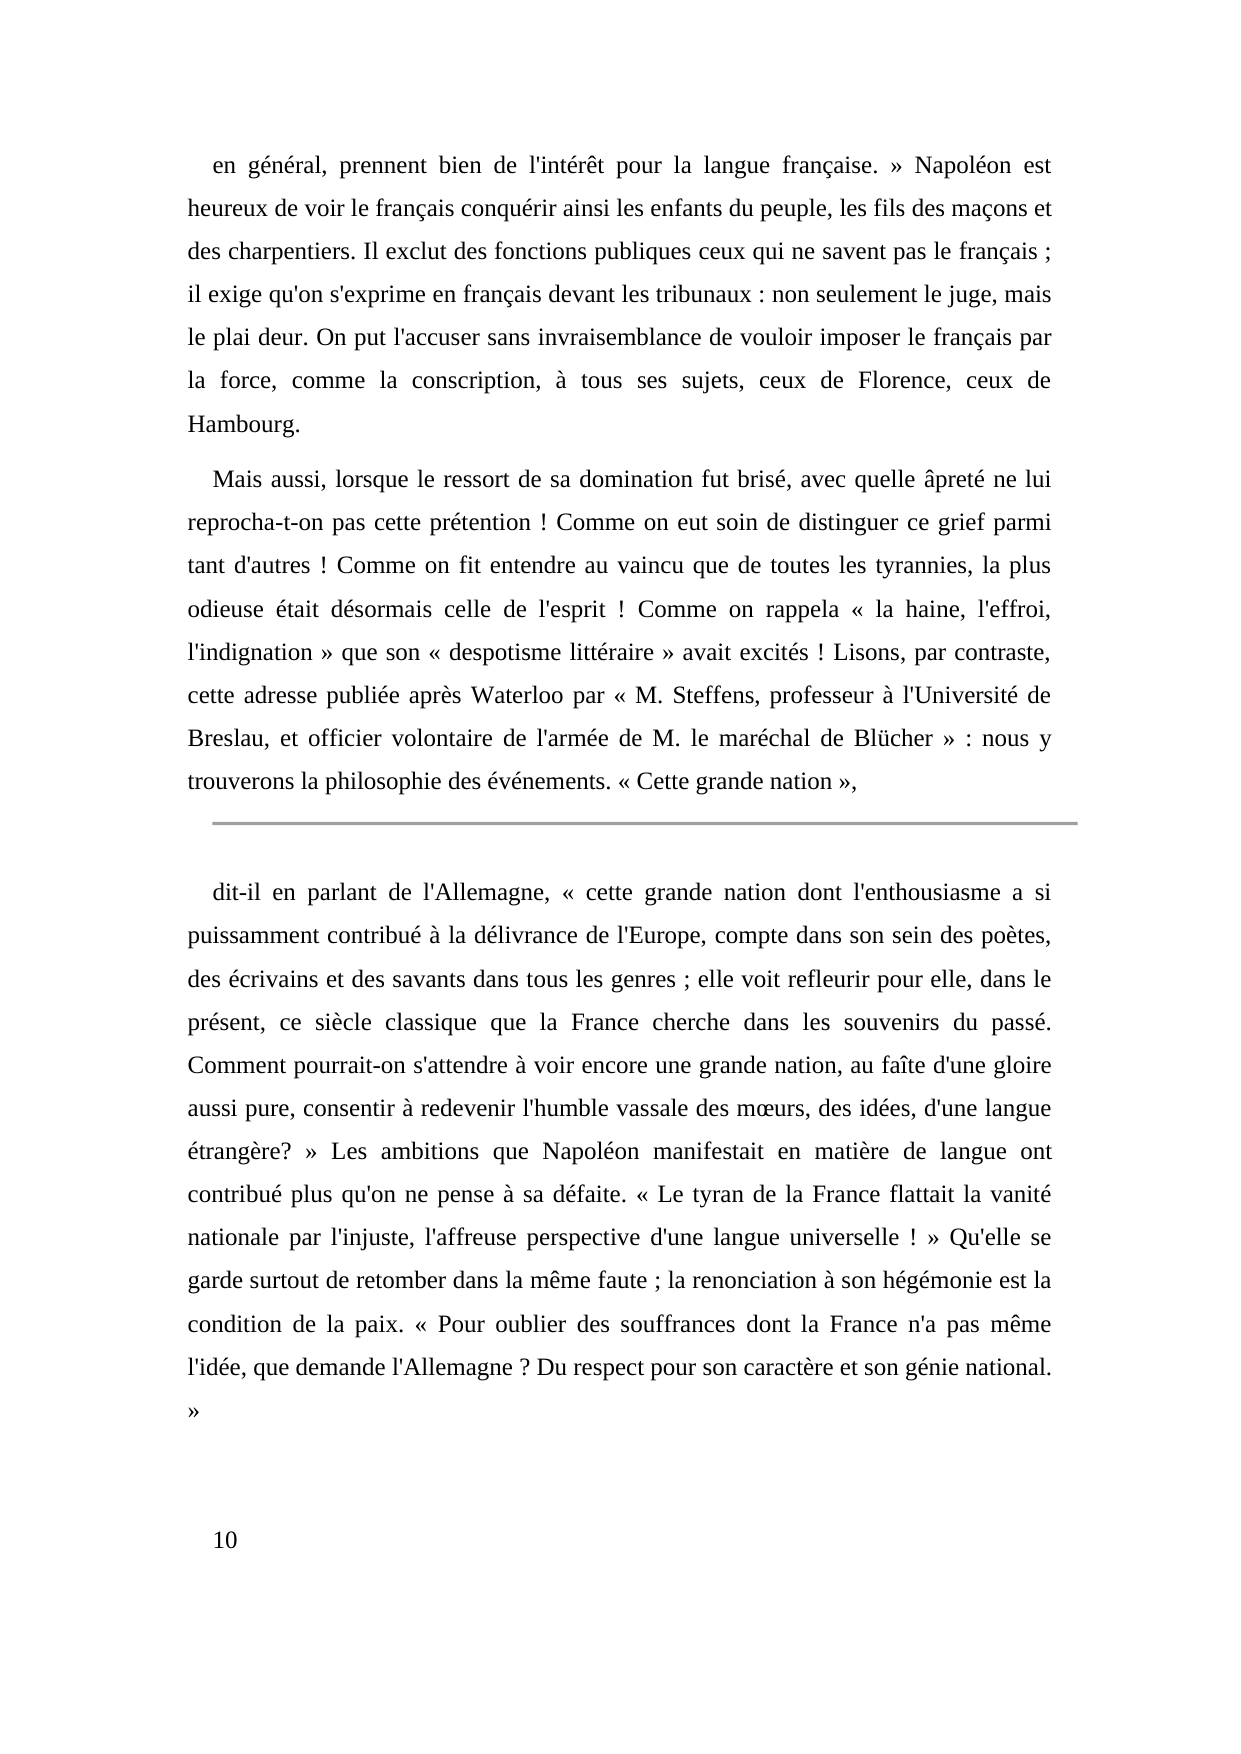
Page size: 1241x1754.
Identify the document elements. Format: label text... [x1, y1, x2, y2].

text dit-il en parlant de l'Allemagne, « cette grande nation dont l'enthousiasme a si puissamment contribué à la délivrance de l'Europe, compte dans son sein des poètes, des écrivains et des savants dans tous les genres ; elle voit refleurir pour elle, dans le présent, ce siècle classique que la France cherche dans les souvenirs du passé. Comment pourrait-on s'attendre à voir encore une grande nation, au faîte d'une gloire aussi pure, consentir à redevenir l'humble vassale des mœurs, des idées, d'une langue étrangère? » Les ambitions que Napoléon manifestait en matière de langue ont contribué plus qu'on ne pense à sa défaite. « Le tyran de la France flattait la vanité nationale par l'injuste, l'affreuse perspective d'une langue universelle ! » Qu'elle se garde surtout de retomber dans la même faute ; la renonciation à son hégémonie est la condition de la paix. « Pour oublier des souffrances dont la France n'a pas même l'idée, que demande l'Allemagne ? Du respect pour son caractère et son génie national. » [187, 877, 1053, 1424]
text en général, prennent bien de l'intérêt pour la langue française. » Napoléon est heureux de voir le français conquérir ainsi les enfants du peuple, les fils des maçons et des charpentiers. Il exclut des fonctions publiques ceux qui ne savent pas le français ; il exige qu'on s'exprime en français devant les tribunaux : non seulement le juge, mais le plai deur. On put l'accuser sans invraisemblance de vouloir imposer le français par la force, comme la conscription, à tous ses sujets, ceux de Florence, ceux de Hambourg. [187, 150, 1053, 437]
text Mais aussi, lorsque le ressort de sa domination fut brisé, avec quelle âpreté ne lui reprocha-t-on pas cette prétention ! Comme on eut soin de distinguer ce grief parmi tant d'autres ! Comme on fit entendre au vaincu que de toutes les tyrannies, la plus odieuse était désormais celle de l'esprit ! Comme on rappela « la haine, l'effroi, l'indignation » que son « despotisme littéraire » avait excités ! Lisons, par contraste, cette adresse publiée après Waterloo par « M. Steffens, professeur à l'Université de Breslau, et officier volontaire de l'armée de M. le maréchal de Blücher » : nous y trouverons la philosophie des événements. « Cette grande nation », [187, 464, 1053, 795]
